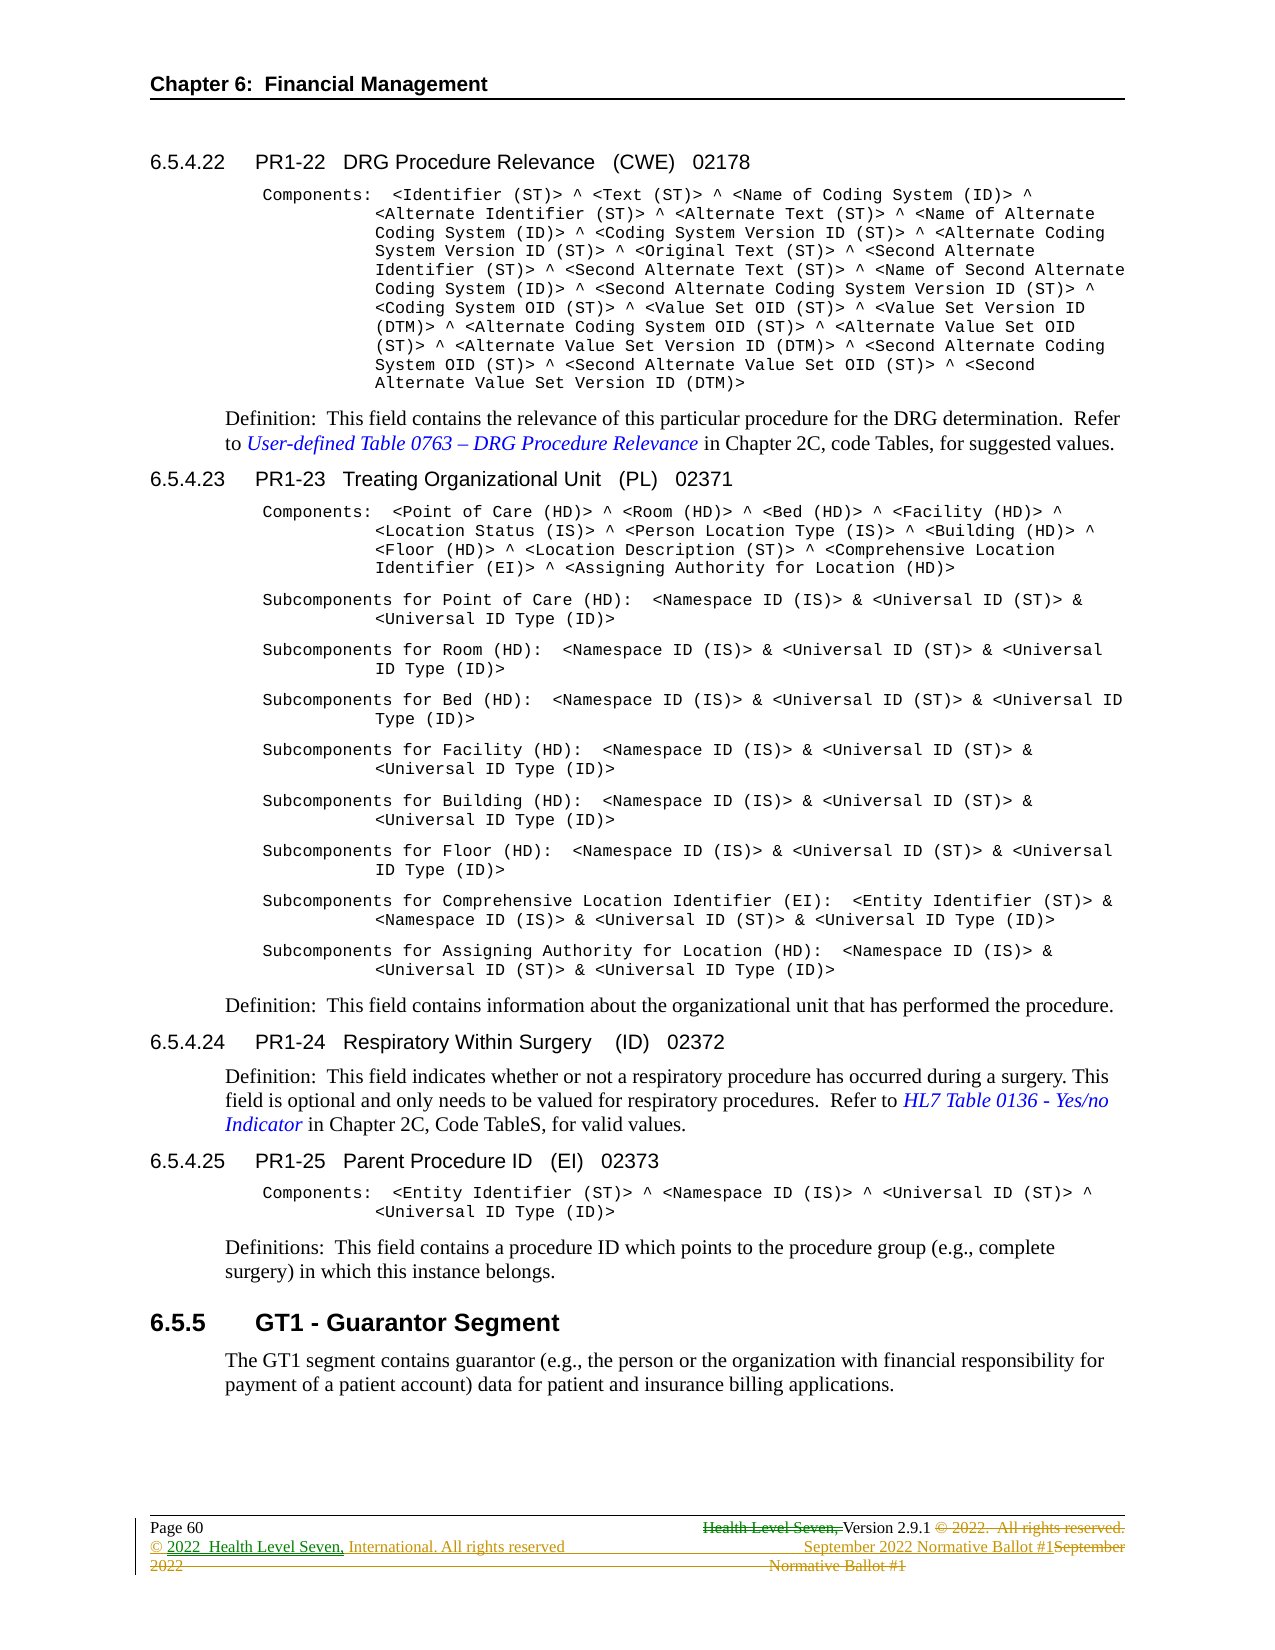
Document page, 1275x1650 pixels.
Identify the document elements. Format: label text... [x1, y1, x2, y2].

text Subcomponents for Floor (HD): <Namespace ID (IS)> & <Universal ID (ST)> & <Universal ID Type (ID)> [262, 842, 1125, 880]
subtitle PR1-22 DRG Procedure Relevance (CWE) 02178 [150, 150, 1125, 174]
subtitle PR1-25 Parent Procedure ID (EI) 02373 [150, 1149, 1125, 1173]
text The GT1 segment contains guarantor (e.g., the person or the organization with financial responsibility for payment of a patient account) data for patient and insurance billing applications. [225, 1348, 1125, 1396]
text Subcomponents for Building (HD): <Namespace ID (IS)> & <Universal ID (ST)> & <Universal ID Type (ID)> [262, 792, 1125, 830]
text Definition: This field indicates whether or not a respiratory procedure has occurred during a surgery. This field is optional and only needs to be valued for respiratory procedures. Refer to HL7 Table 0136 - Yes/no Indicator in Chapter 2C, Code TableS, for valid values. [225, 1064, 1125, 1136]
subtitle PR1-23 Treating Organizational Unit (PL) 02371 [150, 467, 1125, 491]
text Definition: This field contains information about the organizational unit that has performed the procedure. [225, 993, 1125, 1017]
text Subcomponents for Comprehensive Location Identifier (EI): <Entity Identifier (ST)> & <Namespace ID (IS)> & <Universal ID (ST)> & <Universal ID Type (ID)> [262, 893, 1125, 930]
text Definition: This field contains the relevance of this particular procedure for the DRG determination. Refer to User-defined Table 0763 – DRG Procedure Relevance in Chapter 2C, code Tables, for suggested values. [225, 406, 1125, 454]
text Subcomponents for Room (HD): <Namespace ID (IS)> & <Universal ID (ST)> & <Universal ID Type (ID)> [262, 642, 1125, 679]
subtitle GT1 - Guarantor Segment [150, 1308, 1125, 1337]
text Components: <Entity Identifier (ST)> ^ <Namespace ID (IS)> ^ <Universal ID (ST)> ^ <Universal ID Type (ID)> [262, 1185, 1125, 1223]
text Components: <Point of Care (HD)> ^ <Room (HD)> ^ <Bed (HD)> ^ <Facility (HD)> ^ <Location Status (IS)> ^ <Person Location Type (IS)> ^ <Building (HD)> ^ <Floor (HD)> ^ <Location Description (ST)> ^ <Comprehensive Location Identifier (EI)> ^ <Assigning Authority for Location (HD)> [262, 503, 1125, 579]
text Subcomponents for Bed (HD): <Namespace ID (IS)> & <Universal ID (ST)> & <Universal ID Type (ID)> [262, 692, 1125, 729]
text Definitions: This field contains a procedure ID which points to the procedure group (e.g., complete surgery) in which this instance belongs. [225, 1235, 1125, 1283]
subtitle PR1-24 Respiratory Within Surgery (ID) 02372 [150, 1029, 1125, 1053]
text Subcomponents for Facility (HD): <Namespace ID (IS)> & <Universal ID (ST)> & <Universal ID Type (ID)> [262, 742, 1125, 780]
text Subcomponents for Point of Care (HD): <Namespace ID (IS)> & <Universal ID (ST)> & <Universal ID Type (ID)> [262, 591, 1125, 629]
text Subcomponents for Assigning Authority for Location (HD): <Namespace ID (IS)> & <Universal ID (ST)> & <Universal ID Type (ID)> [262, 943, 1125, 981]
